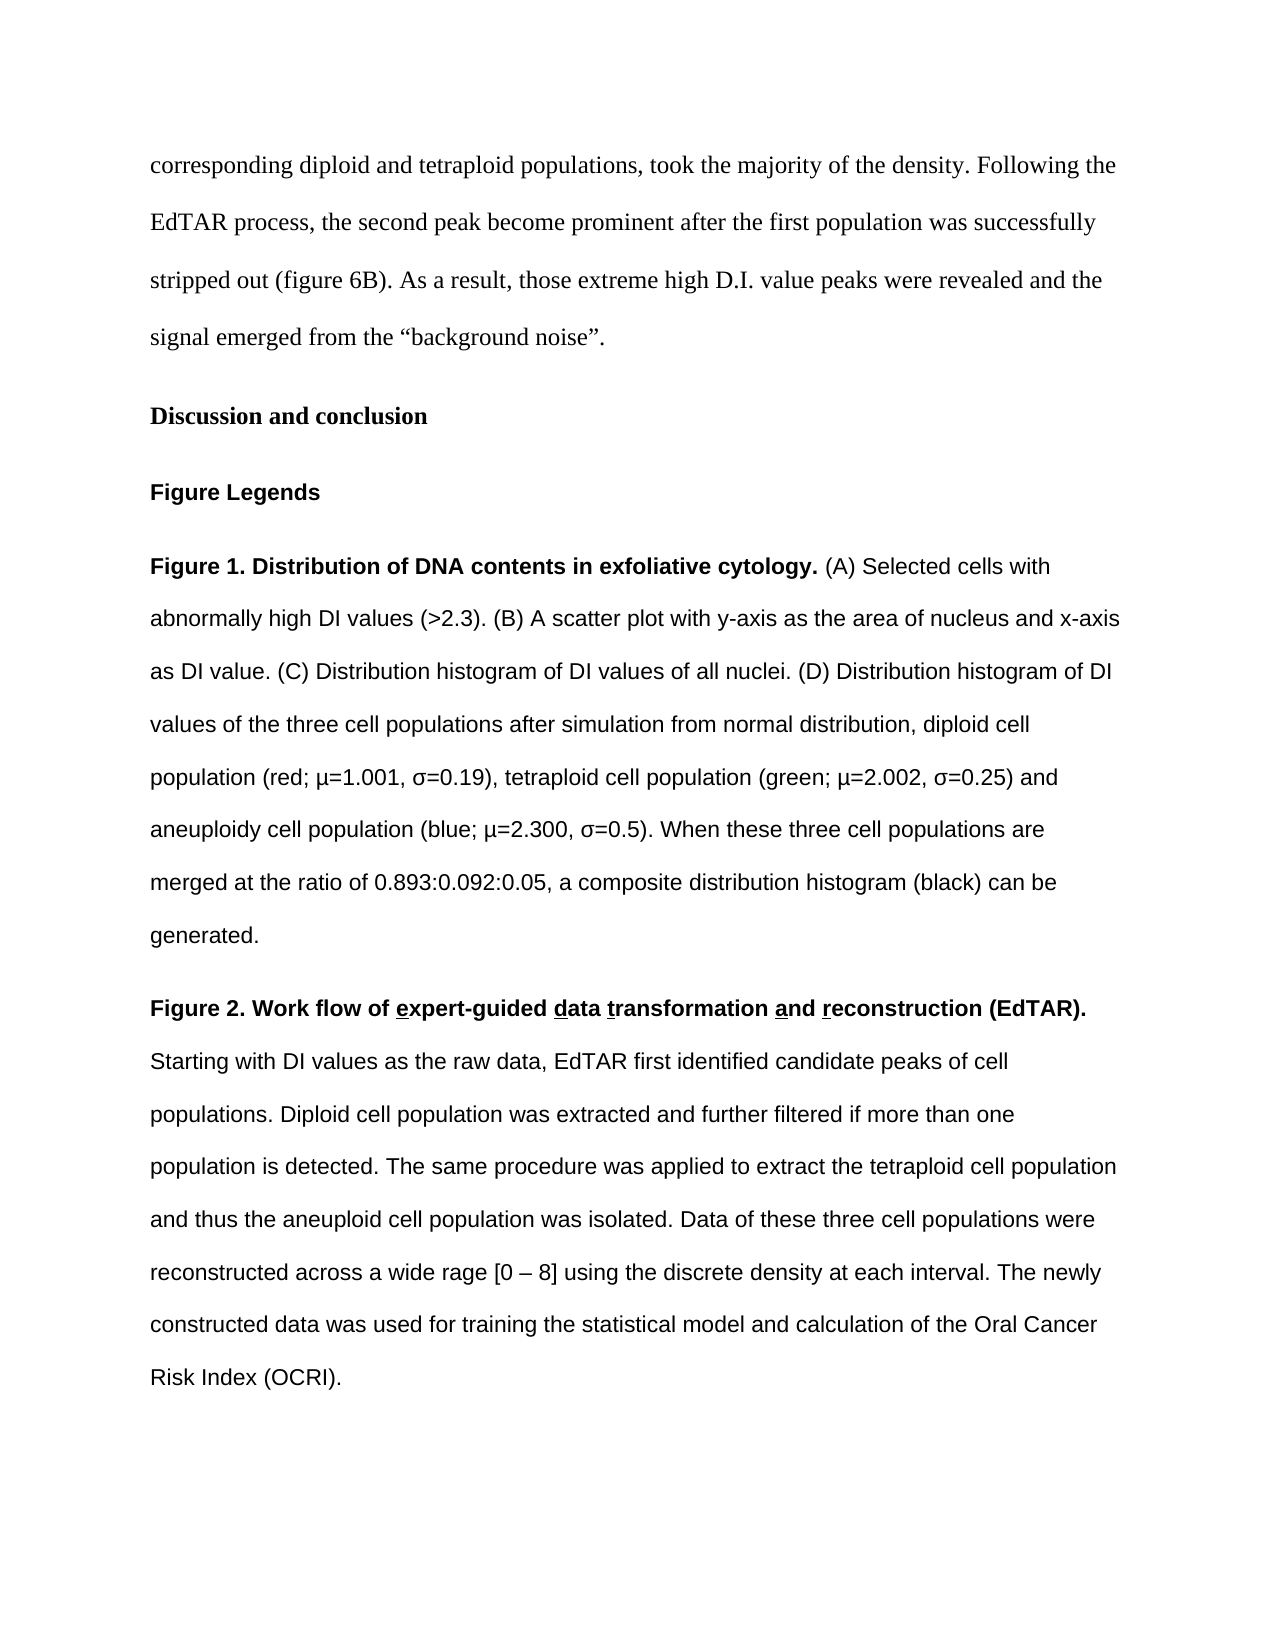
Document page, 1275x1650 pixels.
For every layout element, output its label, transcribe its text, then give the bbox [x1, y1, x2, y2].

text Figure 2. Work flow of expert-guided data transformation and reconstruction (EdTAR). Starting with DI values as the raw data, EdTAR first identified candidate peaks of cell populations. Diploid cell population was extracted and further filtered if more than one population is detected. The same procedure was applied to extract the tetraploid cell population and thus the aneuploid cell population was isolated. Data of these three cell populations were reconstructed across a wide rage [0 – 8] using the discrete density at each interval. The newly constructed data was used for training the statistical model and calculation of the Oral Cancer Risk Index (OCRI). [150, 995, 1125, 1391]
text Figure Legends [150, 479, 1125, 506]
text Discussion and conclusion [150, 401, 1125, 429]
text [150, 150, 1125, 351]
text Figure 1. Distribution of DNA contents in exfoliative cytology. (A) Selected cells with abnormally high DI values (>2.3). (B) A scatter plot with y-axis as the area of nucleus and x-axis as DI value. (C) Distribution histogram of DI values of all nuclei. (D) Distribution histogram of DI values of the three cell populations after simulation from normal distribution, diploid cell population (red; µ=1.001, σ=0.19), tetraploid cell population (green; µ=2.002, σ=0.25) and aneuploidy cell population (blue; µ=2.300, σ=0.5). When these three cell populations are merged at the ratio of 0.893:0.092:0.05, a composite distribution histogram (black) can be generated. [150, 553, 1125, 948]
